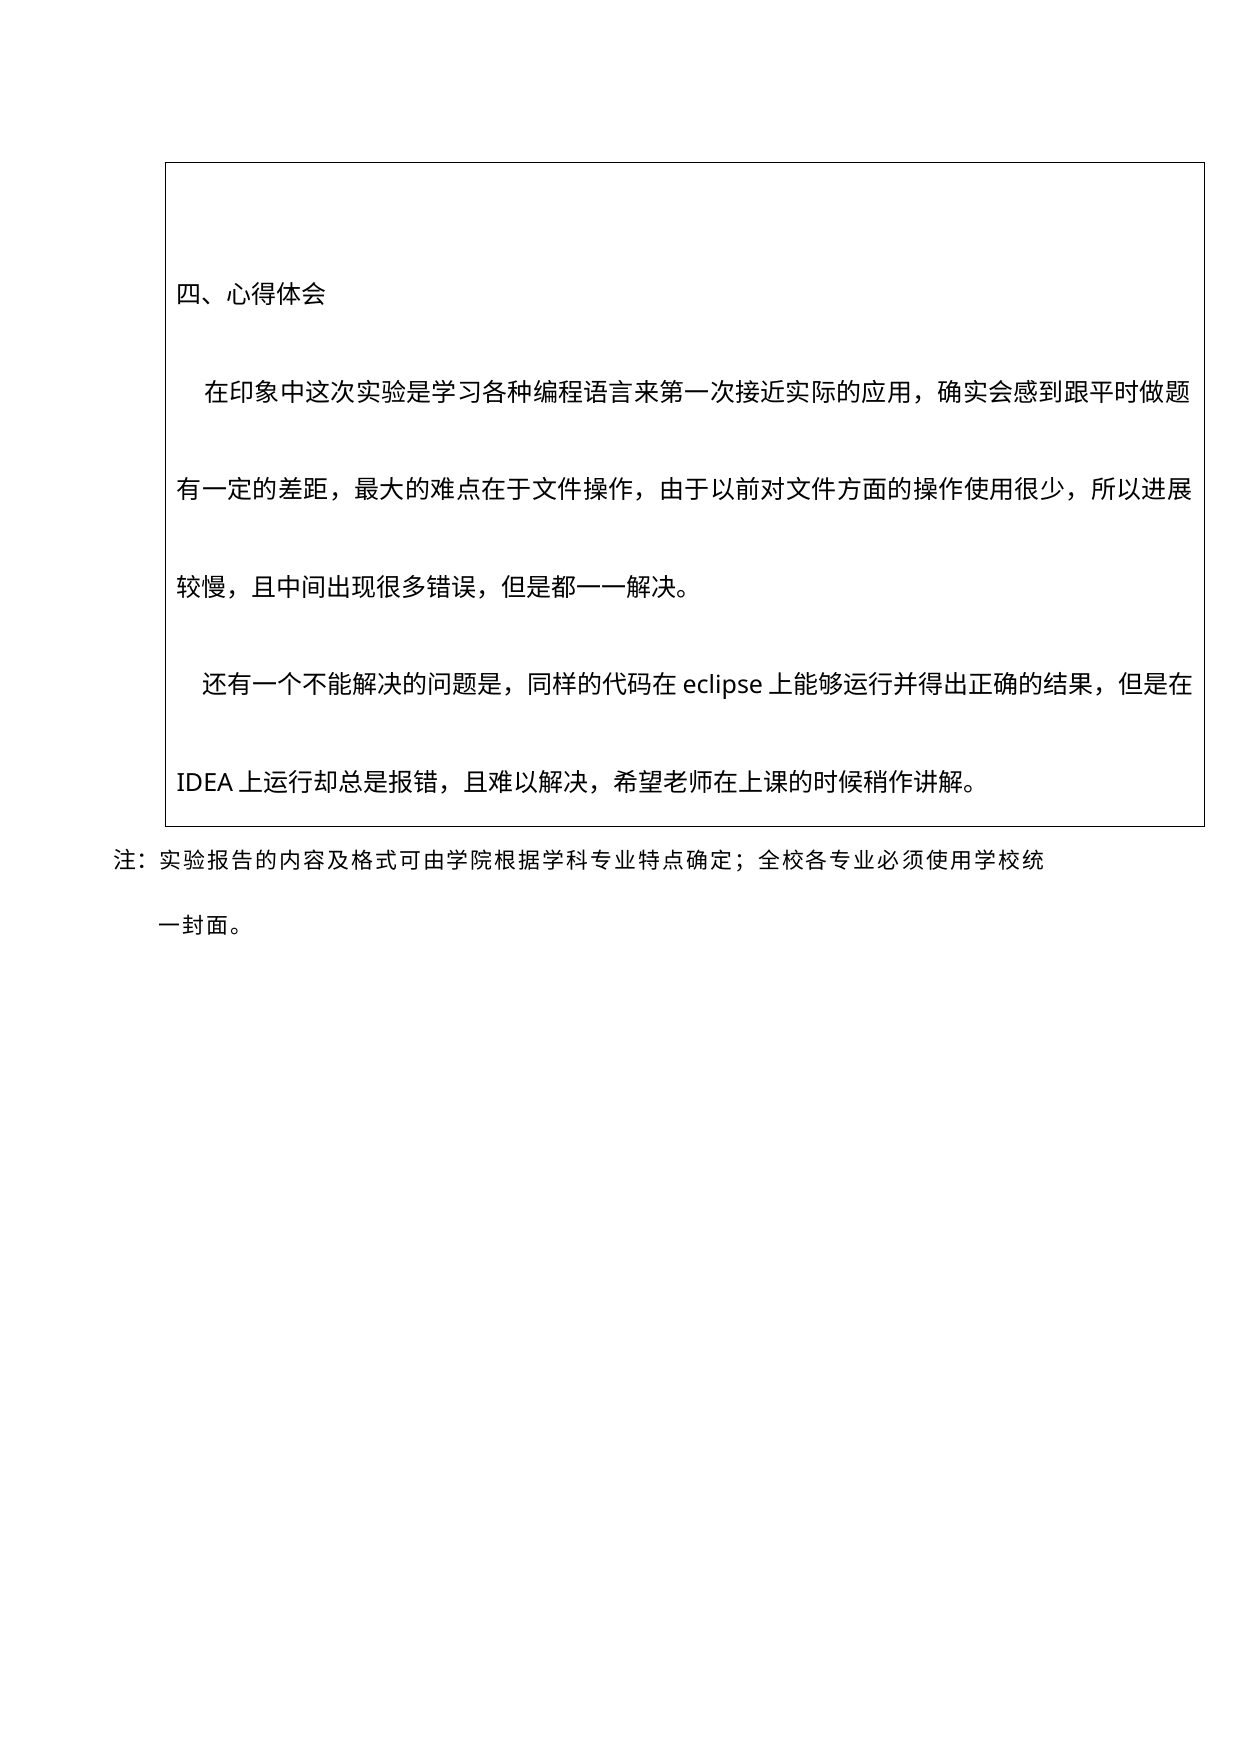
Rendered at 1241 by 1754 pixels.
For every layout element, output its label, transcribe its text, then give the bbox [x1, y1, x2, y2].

text 注：实验报告的内容及格式可由学院根据学科专业特点确定；全校各专业必须使用学校统一封面。 [114, 827, 1053, 940]
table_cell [166, 163, 1204, 826]
